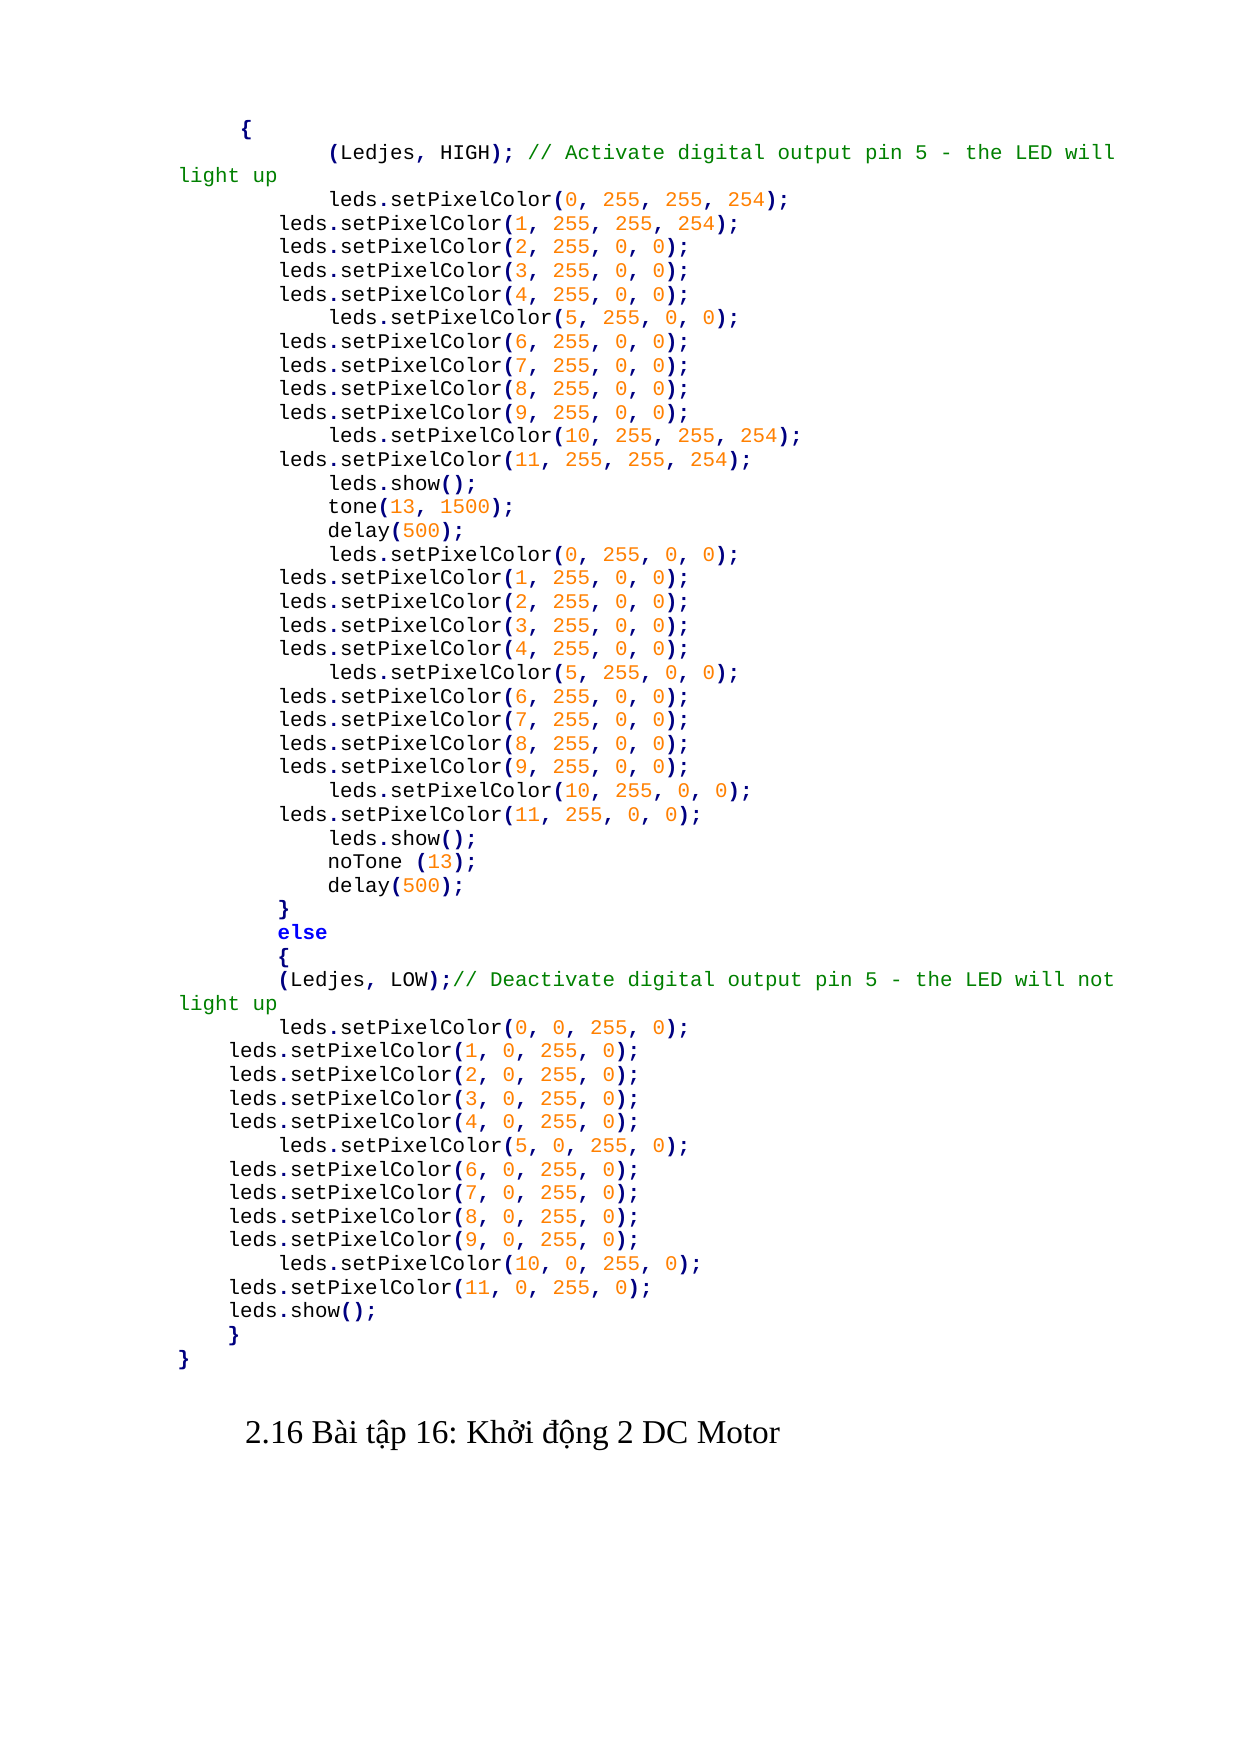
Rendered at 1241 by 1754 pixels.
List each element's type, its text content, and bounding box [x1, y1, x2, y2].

text leds.show(); [177, 827, 1122, 851]
text } [177, 1348, 1122, 1371]
text leds.setPixelColor(0, 255, 0, 0); [177, 544, 1122, 567]
text (Ledjes, LOW);// Deactivate digital output pin 5 - the LED will not light up [177, 969, 1122, 1017]
text noTone (13); [177, 851, 1122, 875]
text } [177, 898, 1122, 922]
text leds.setPixelColor(5, 0, 255, 0); [177, 1135, 1122, 1158]
text leds.setPixelColor(4, 0, 255, 0); [177, 1111, 1122, 1135]
text { [177, 946, 1122, 969]
text leds.setPixelColor(11, 255, 255, 254); [177, 449, 1122, 473]
text leds.setPixelColor(3, 255, 0, 0); [177, 260, 1122, 284]
text leds.setPixelColor(2, 255, 0, 0); [177, 236, 1122, 260]
text leds.setPixelColor(1, 0, 255, 0); [177, 1040, 1122, 1064]
text leds.setPixelColor(10, 0, 255, 0); [177, 1253, 1122, 1277]
list Bài tập 16: Khởi động 2 DC Motor [274, 1412, 1122, 1450]
text leds.setPixelColor(7, 255, 0, 0); [177, 709, 1122, 733]
text leds.show(); [177, 1300, 1122, 1324]
text { [177, 118, 1122, 142]
text leds.setPixelColor(11, 0, 255, 0); [177, 1277, 1122, 1300]
text leds.setPixelColor(5, 255, 0, 0); [177, 307, 1122, 331]
text leds.setPixelColor(11, 255, 0, 0); [177, 804, 1122, 827]
text else [177, 922, 1122, 946]
text tone(13, 1500); [177, 496, 1122, 520]
text leds.setPixelColor(1, 255, 0, 0); [177, 567, 1122, 591]
text leds.setPixelColor(0, 0, 255, 0); [177, 1017, 1122, 1040]
text leds.setPixelColor(4, 255, 0, 0); [177, 284, 1122, 307]
text leds.setPixelColor(6, 0, 255, 0); [177, 1158, 1122, 1182]
text leds.setPixelColor(9, 255, 0, 0); [177, 402, 1122, 426]
text leds.setPixelColor(2, 0, 255, 0); [177, 1064, 1122, 1088]
text leds.setPixelColor(6, 255, 0, 0); [177, 331, 1122, 354]
text leds.setPixelColor(5, 255, 0, 0); [177, 662, 1122, 686]
text leds.setPixelColor(9, 255, 0, 0); [177, 757, 1122, 780]
text leds.setPixelColor(7, 255, 0, 0); [177, 354, 1122, 378]
text leds.setPixelColor(3, 255, 0, 0); [177, 615, 1122, 638]
text leds.show(); [177, 473, 1122, 496]
text leds.setPixelColor(10, 255, 255, 254); [177, 426, 1122, 449]
text leds.setPixelColor(8, 0, 255, 0); [177, 1206, 1122, 1229]
text } [177, 1324, 1122, 1348]
text leds.setPixelColor(9, 0, 255, 0); [177, 1229, 1122, 1253]
text leds.setPixelColor(6, 255, 0, 0); [177, 686, 1122, 709]
text leds.setPixelColor(4, 255, 0, 0); [177, 638, 1122, 662]
text leds.setPixelColor(10, 255, 0, 0); [177, 780, 1122, 804]
text leds.setPixelColor(1, 255, 255, 254); [177, 213, 1122, 236]
text leds.setPixelColor(2, 255, 0, 0); [177, 591, 1122, 615]
text leds.setPixelColor(7, 0, 255, 0); [177, 1182, 1122, 1206]
text (Ledjes, HIGH); // Activate digital output pin 5 - the LED will light up [177, 142, 1122, 189]
text leds.setPixelColor(3, 0, 255, 0); [177, 1088, 1122, 1111]
text delay(500); [177, 520, 1122, 544]
text delay(500); [177, 875, 1122, 898]
text leds.setPixelColor(8, 255, 0, 0); [177, 378, 1122, 402]
text leds.setPixelColor(8, 255, 0, 0); [177, 733, 1122, 757]
text leds.setPixelColor(0, 255, 255, 254); [177, 189, 1122, 213]
